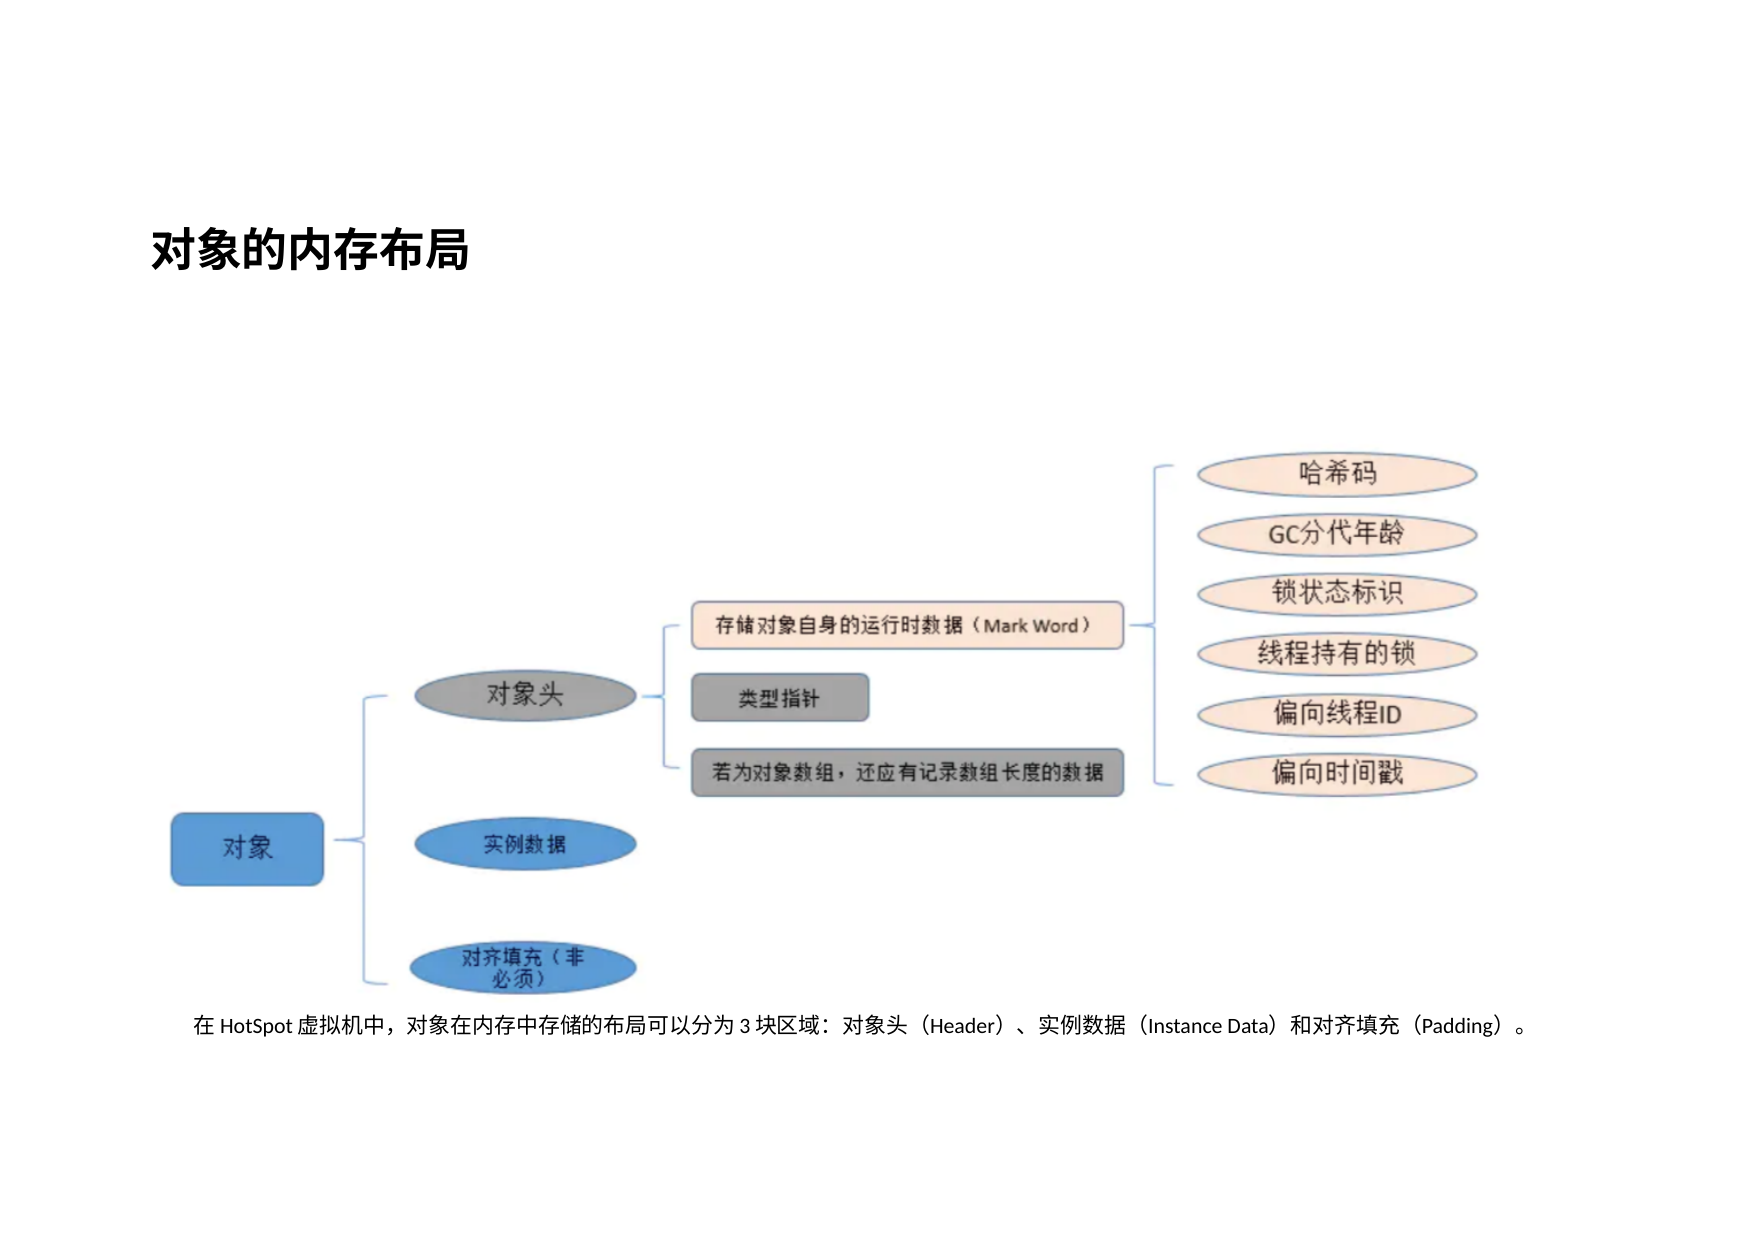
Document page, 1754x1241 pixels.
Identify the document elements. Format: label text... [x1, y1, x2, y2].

subtitle 对象的内存布局 [150, 198, 1604, 295]
text 在HotSpot虚拟机中，对象在内存中存储的布局可以分为3块区域：对象头（Header）、实例数据（Instance Data）和对齐填充（Padding）。 [150, 1008, 1604, 1041]
picture [150, 423, 1489, 1003]
